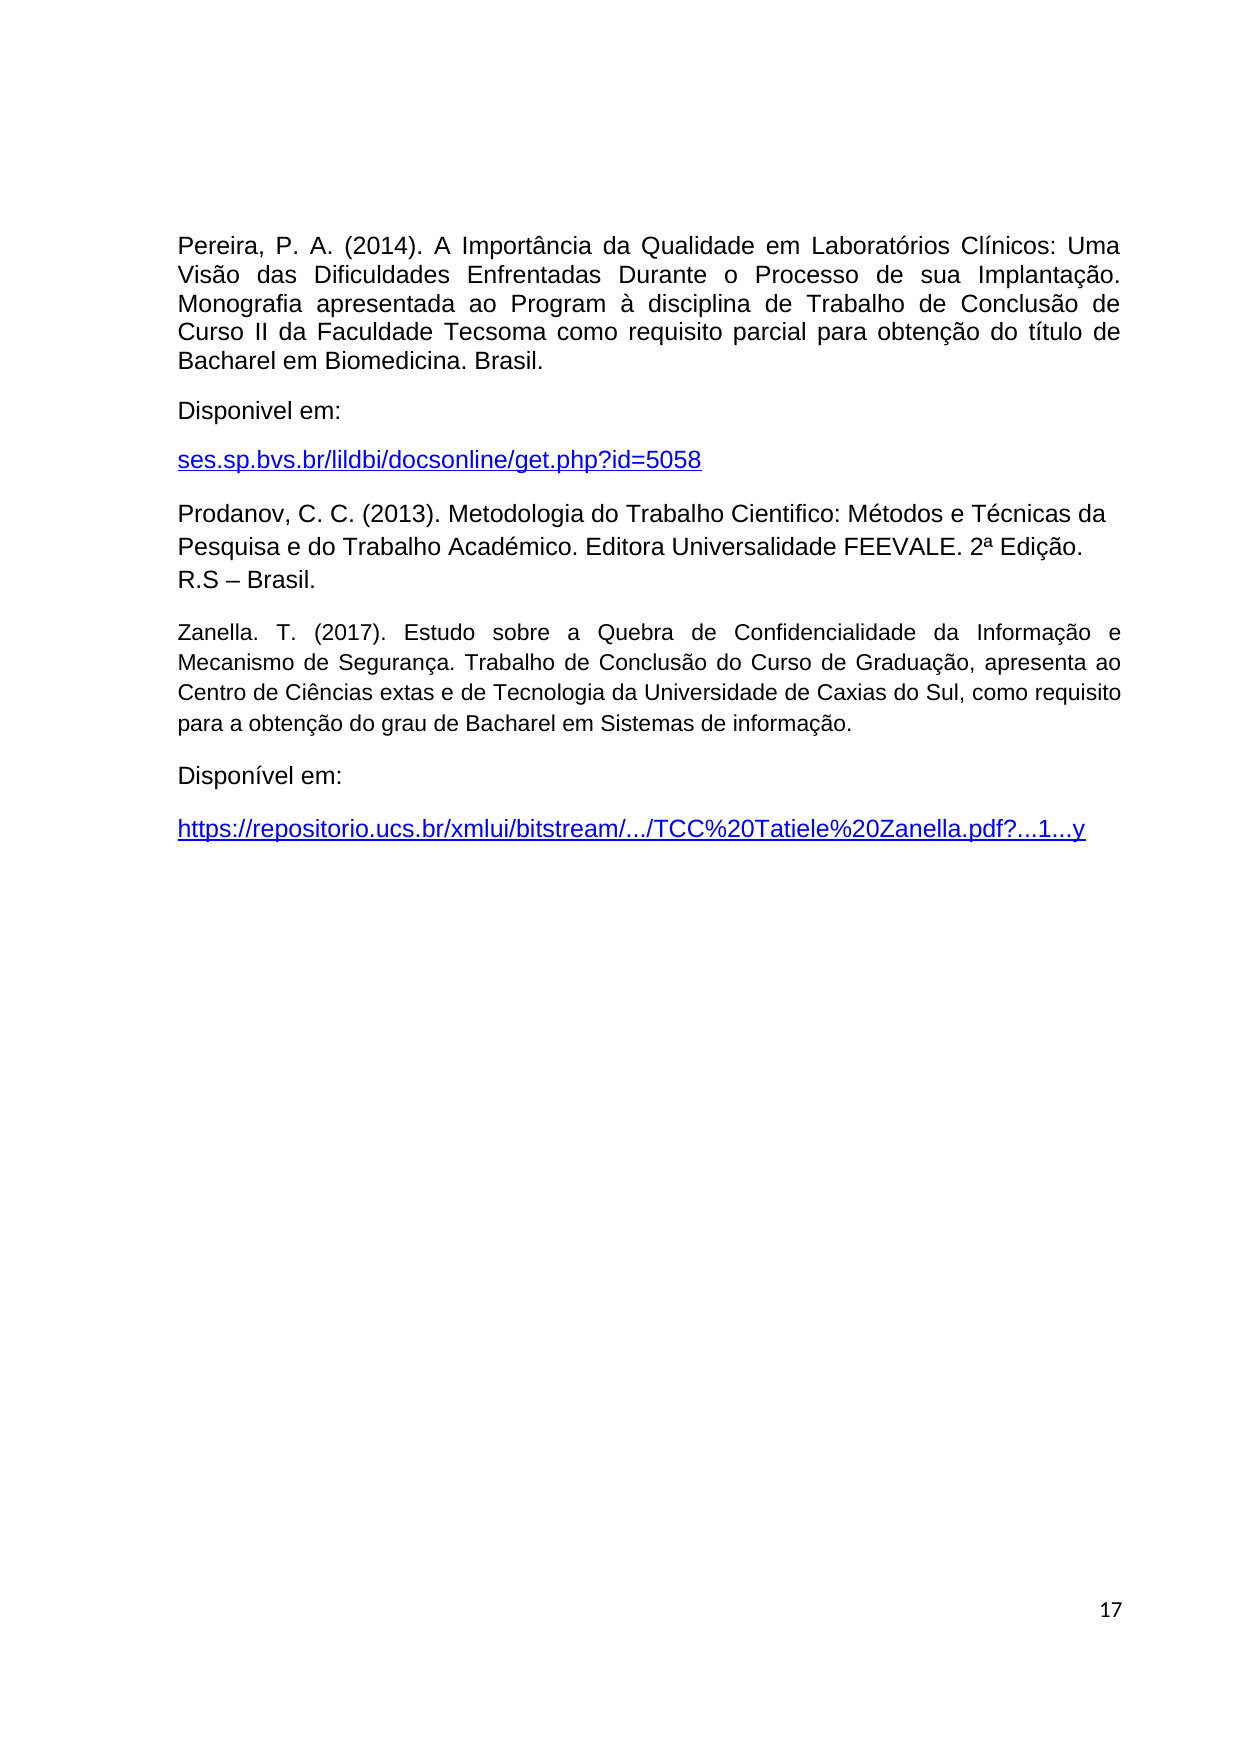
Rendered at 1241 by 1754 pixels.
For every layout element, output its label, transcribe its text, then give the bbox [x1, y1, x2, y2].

text Disponível em: [177, 761, 1122, 789]
text Zanella. T. (2017). Estudo sobre a Quebra de Confidencialidade da Informação e Mecanismo de Segurança. Trabalho de Conclusão do Curso de Graduação, apresenta ao Centro de Ciências extas e de Tecnologia da Universidade de Caxias do Sul, como requisito para a obtenção do grau de Bacharel em Sistemas de informação. [177, 619, 1122, 736]
text Disponivel em: [177, 396, 1122, 424]
text Prodanov, C. C. (2013). Metodologia do Trabalho Cientifico: Métodos e Técnicas da Pesquisa e do Trabalho Académico. Editora Universalidade FEEVALE. 2ª Edição. R.S – Brasil. [177, 499, 1122, 594]
text https://repositorio.ucs.br/xmlui/bitstream/.../TCC%20Tatiele%20Zanella.pdf?...1...y [177, 814, 1122, 843]
text ses.sp.bvs.br/lildbi/docsonline/get.php?id=5058 [177, 445, 1122, 474]
text Pereira, P. A. (2014). A Importância da Qualidade em Laboratórios Clínicos: Uma Visão das Dificuldades Enfrentadas Durante o Processo de sua Implantação. Monografia apresentada ao Program à disciplina de Trabalho de Conclusão de Curso II da Faculdade Tecsoma como requisito parcial para obtenção do título de Bacharel em Biomedicina. Brasil. [177, 231, 1122, 375]
